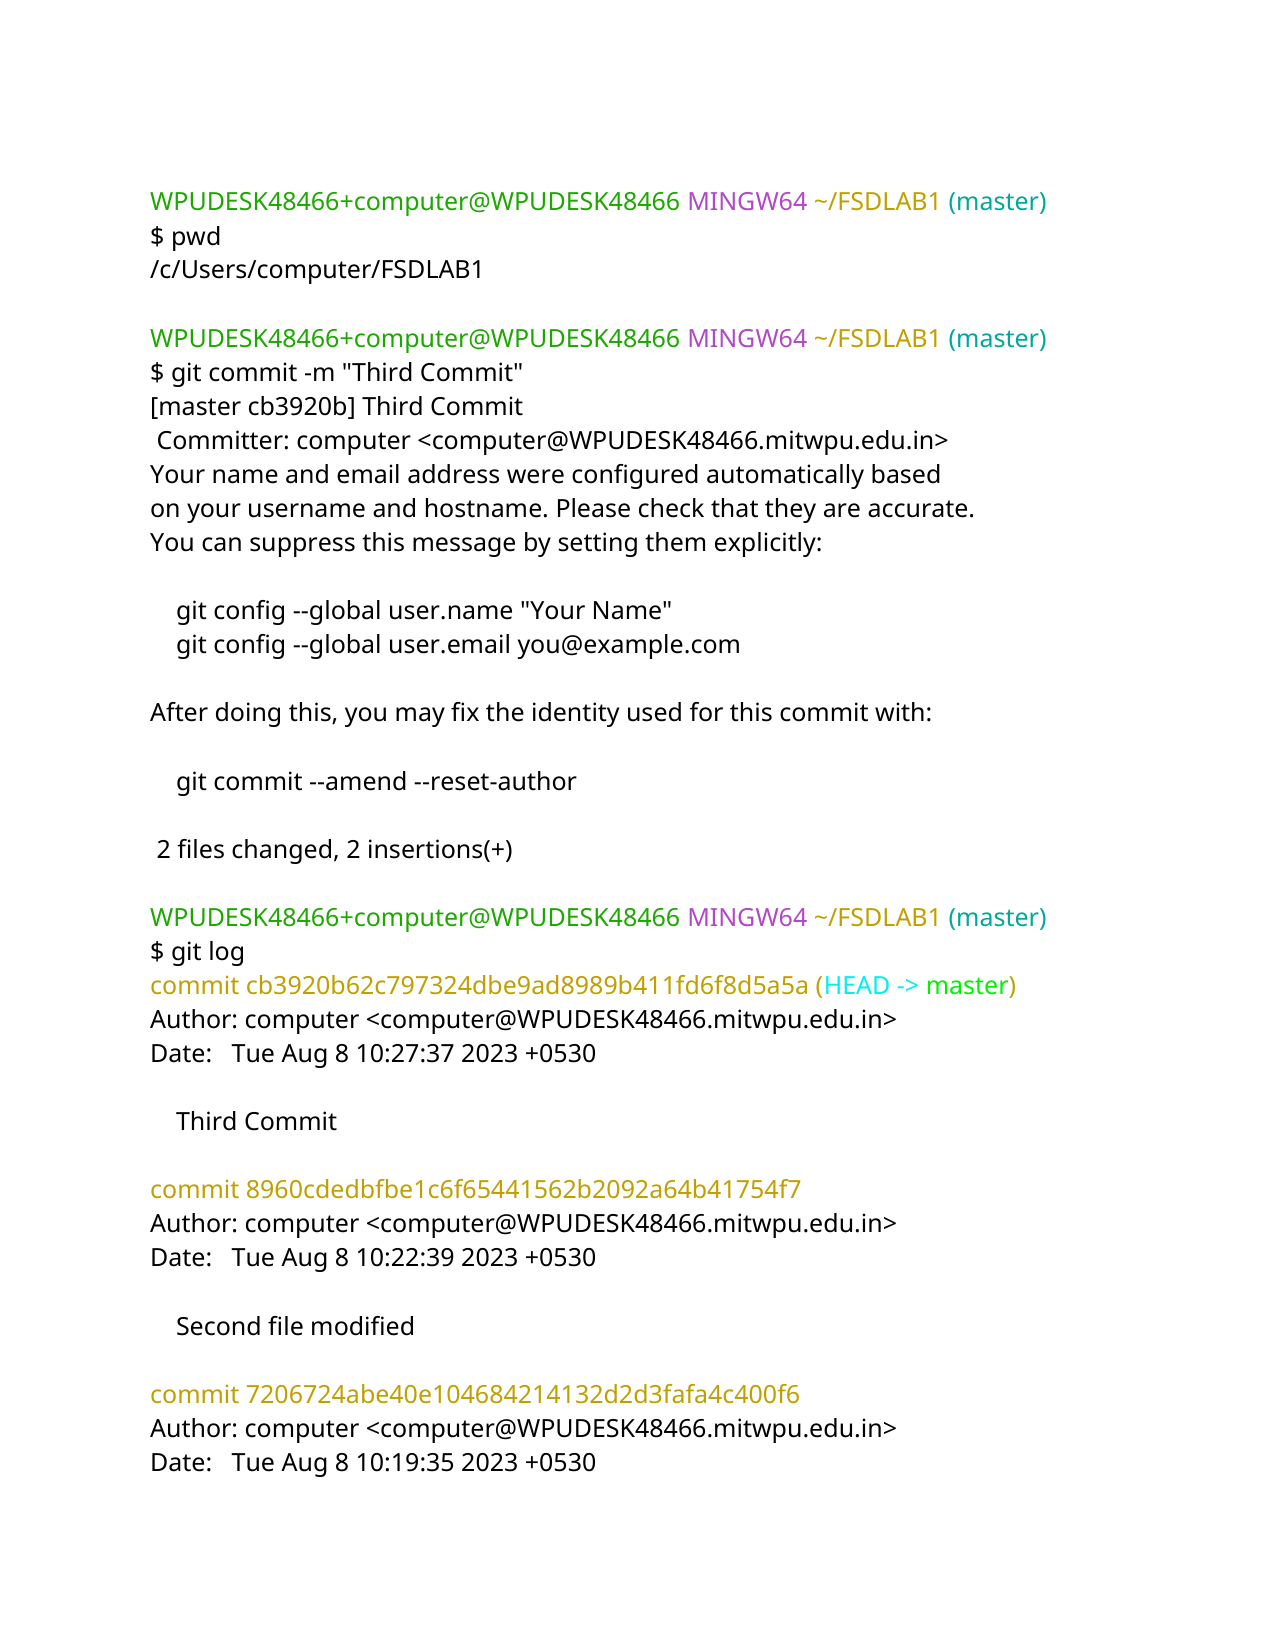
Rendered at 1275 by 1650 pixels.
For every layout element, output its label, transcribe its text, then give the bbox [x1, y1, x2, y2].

text git commit --amend --reset-author [150, 763, 1125, 797]
text Third Commit [150, 1104, 1125, 1138]
text $ git commit -m "Third Commit" [150, 354, 1125, 388]
text Author: computer <computer@WPUDESK48466.mitwpu.edu.in> [150, 1410, 1125, 1444]
text WPUDESK48466+computer@WPUDESK48466 MINGW64 ~/FSDLAB1 (master) [150, 899, 1125, 933]
text After doing this, you may fix the identity used for this commit with: [150, 695, 1125, 729]
text $ pwd [150, 218, 1125, 252]
text Second file modified [150, 1308, 1125, 1342]
text Date: Tue Aug 8 10:22:39 2023 +0530 [150, 1240, 1125, 1274]
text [150, 320, 1125, 354]
text Author: computer <computer@WPUDESK48466.mitwpu.edu.in> [150, 1002, 1125, 1036]
text Committer: computer <computer@WPUDESK48466.mitwpu.edu.in> [150, 422, 1125, 457]
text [150, 184, 1125, 218]
text Your name and email address were configured automatically based [150, 457, 1125, 491]
text Author: computer <computer@WPUDESK48466.mitwpu.edu.in> [150, 1206, 1125, 1240]
text You can suppress this message by setting them explicitly: [150, 525, 1125, 559]
text $ git log [150, 933, 1125, 967]
text Date: Tue Aug 8 10:19:35 2023 +0530 [150, 1444, 1125, 1478]
text [master cb3920b] Third Commit [150, 388, 1125, 422]
text commit cb3920b62c797324dbe9ad8989b411fd6f8d5a5a (HEAD -> master) [150, 967, 1125, 1002]
text 2 files changed, 2 insertions(+) [150, 831, 1125, 865]
text git config --global user.email you@example.com [150, 627, 1125, 661]
text commit 8960cdedbfbe1c6f65441562b2092a64b41754f7 [150, 1172, 1125, 1206]
text on your username and hostname. Please check that they are accurate. [150, 491, 1125, 525]
text Date: Tue Aug 8 10:27:37 2023 +0530 [150, 1036, 1125, 1070]
text git config --global user.name "Your Name" [150, 593, 1125, 627]
text commit 7206724abe40e104684214132d2d3fafa4c400f6 [150, 1376, 1125, 1410]
text /c/Users/computer/FSDLAB1 [150, 252, 1125, 286]
